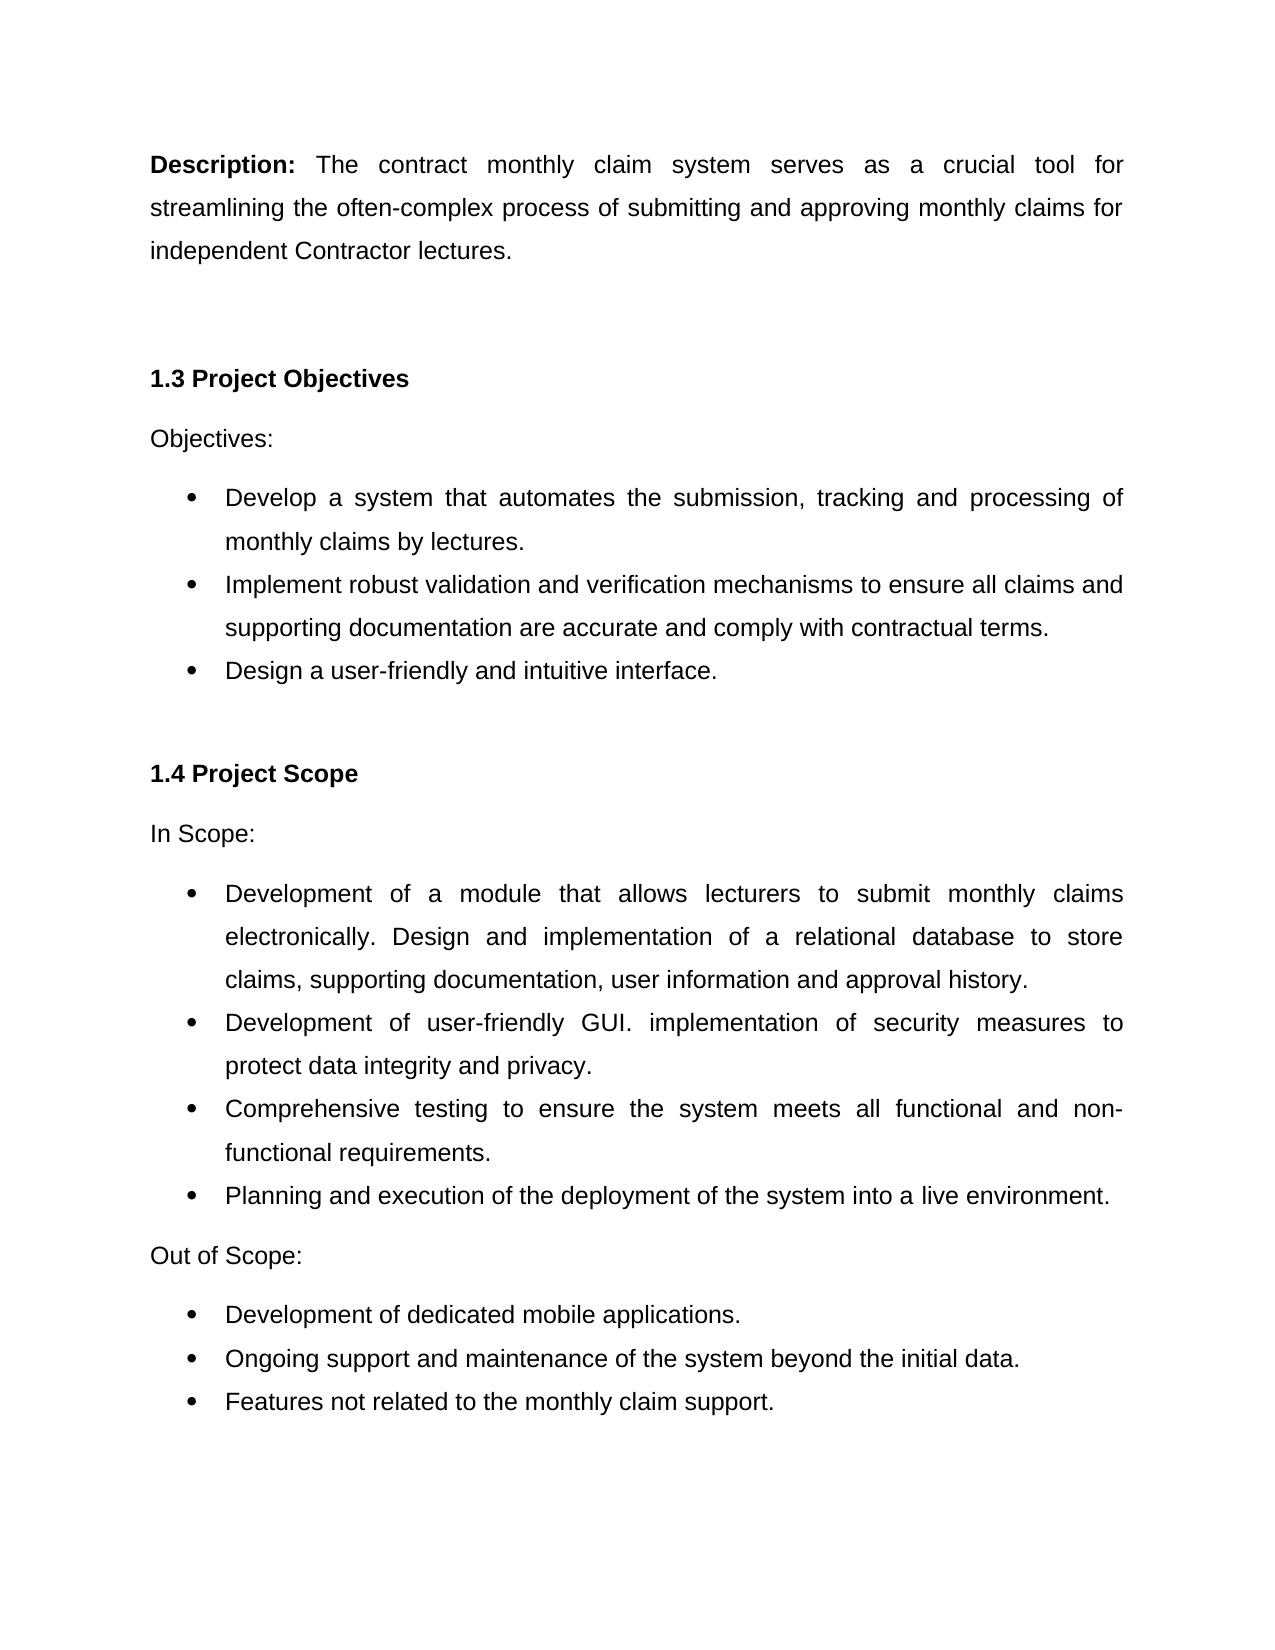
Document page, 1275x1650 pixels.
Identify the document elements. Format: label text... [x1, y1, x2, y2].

list Planning and execution of the deployment of the system into a live environment. [187, 1181, 1125, 1210]
text In Scope: [150, 819, 1125, 848]
list Design a user-friendly and intuitive interface. [187, 656, 1125, 685]
list Features not related to the monthly claim support. [187, 1387, 1125, 1416]
list Comprehensive testing to ensure the system meets all functional and non-functional requirements. [187, 1094, 1125, 1166]
list Development of user-friendly GUI. implementation of security measures to protect data integrity and privacy. [187, 1008, 1125, 1080]
text 1.3 Project Objectives [150, 364, 1125, 392]
list Ongoing support and maintenance of the system beyond the initial data. [187, 1344, 1125, 1373]
list Development of dedicated mobile applications. [187, 1301, 1125, 1329]
list Implement robust validation and verification mechanisms to ensure all claims and supporting documentation are accurate and comply with contractual terms. [187, 570, 1125, 642]
list Develop a system that automates the submission, tracking and processing of monthly claims by lectures. [187, 483, 1125, 555]
text Out of Scope: [150, 1241, 1125, 1269]
list Development of a module that allows lecturers to submit monthly claims electronically. Design and implementation of a relational database to store claims, supporting documentation, user information and approval history. [187, 879, 1125, 994]
text Objectives: [150, 423, 1125, 452]
text Description: The contract monthly claim system serves as a crucial tool for streamlining the often-complex process of submitting and approving monthly claims for independent Contractor lectures. [150, 150, 1125, 265]
text 1.4 Project Scope [150, 759, 1125, 788]
